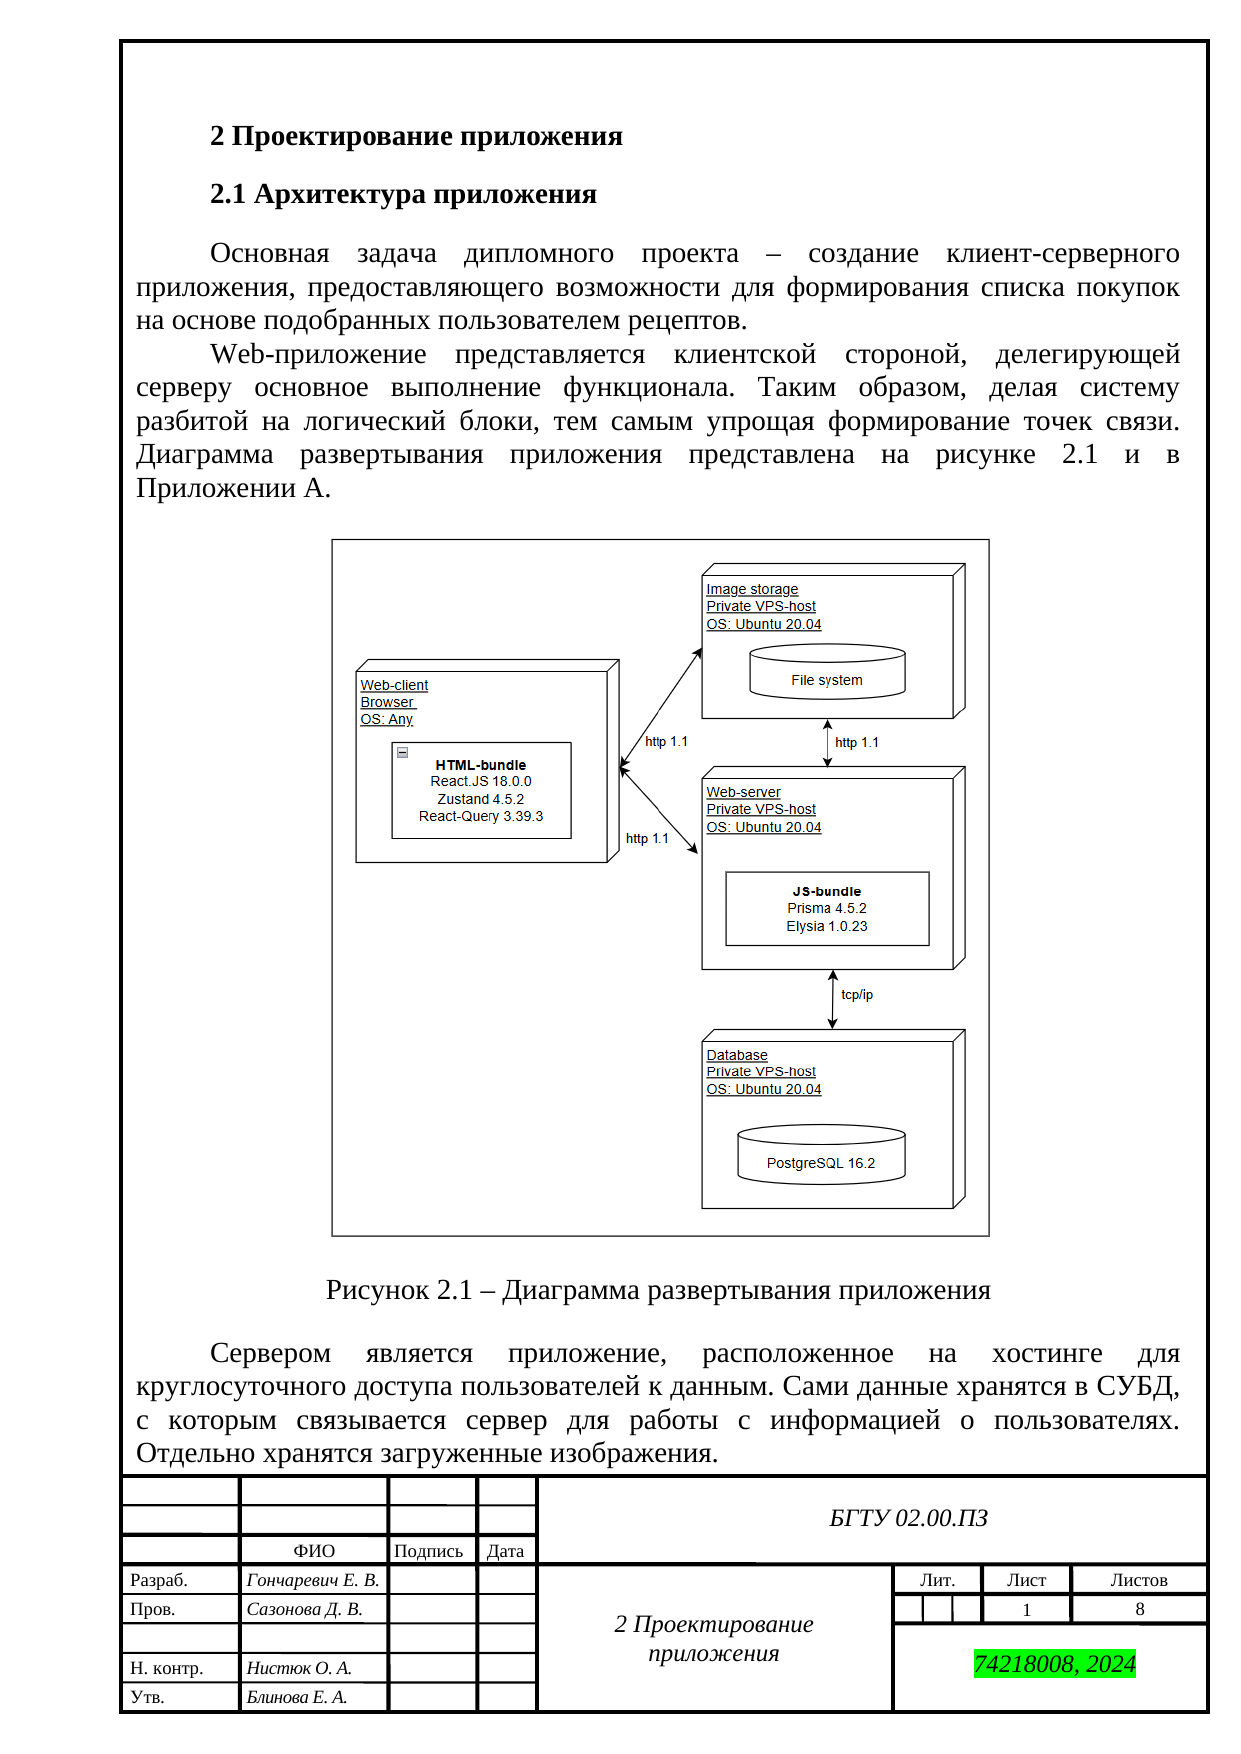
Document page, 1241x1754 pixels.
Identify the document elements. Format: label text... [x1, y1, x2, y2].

list Рисунок 2.1 – Диаграмма развертывания приложения [136, 1272, 1181, 1306]
text Проектирование приложения [173, 118, 1181, 152]
text Сервером является приложение, расположенное на хостинге для круглосуточного доступа пользователей к данным. Сами данные хранятся в СУБД, с которым связывается сервер для работы с информацией о пользователях. Отдельно хранятся загруженные изображения. [136, 1335, 1181, 1469]
list Основная задача дипломного проекта – создание клиент-серверного приложения, предоставляющего возможности для формирования списка покупок на основе подобранных пользователем рецептов. [136, 235, 1181, 336]
picture [320, 532, 997, 1248]
text Архитектура приложения [210, 177, 1181, 210]
list Web-приложение представляется клиентской стороной, делегирующей серверу основное выполнение функционала. Таким образом, делая систему разбитой на логический блоки, тем самым упрощая формирование точек связи. Диаграмма развертывания приложения представлена на рисунке 2.1 и в Приложении А. [136, 336, 1181, 503]
